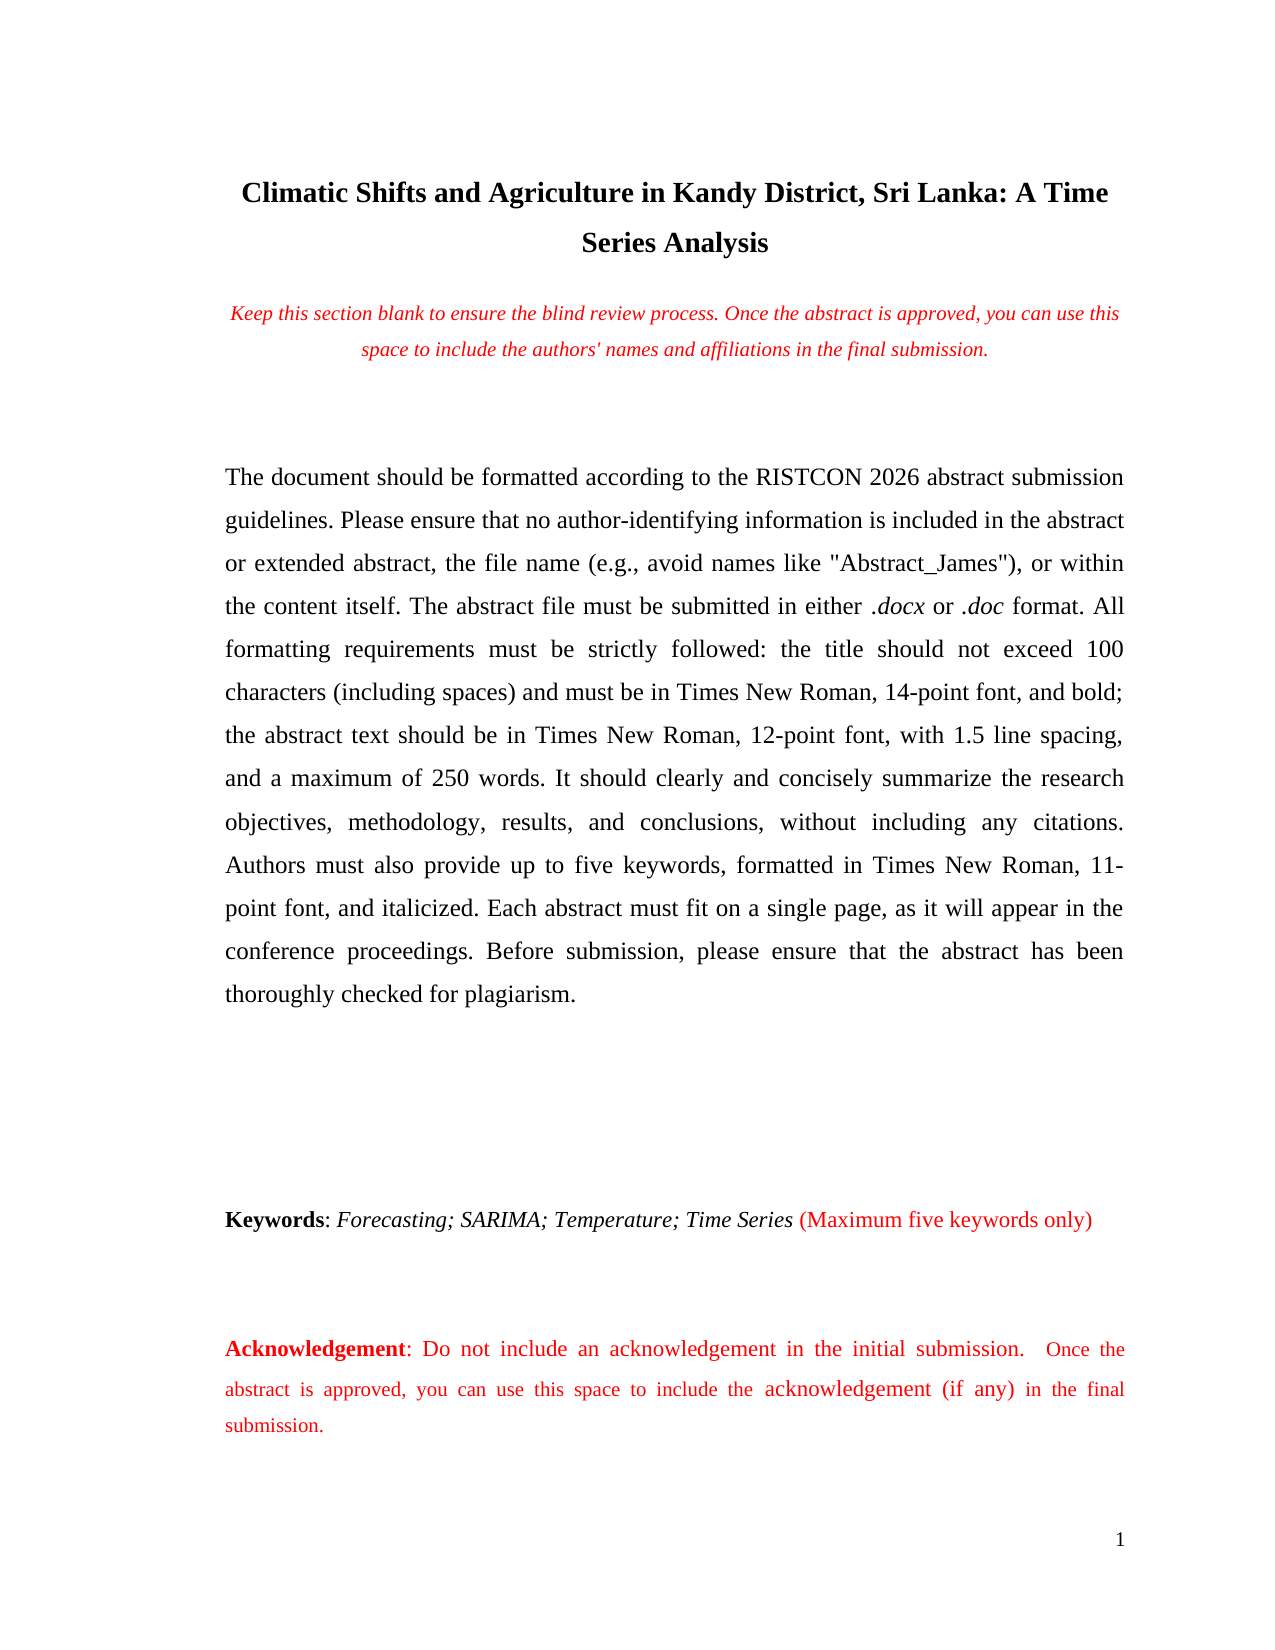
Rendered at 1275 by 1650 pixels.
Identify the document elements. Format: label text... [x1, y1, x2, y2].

text Climatic Shifts and Agriculture in Kandy District, Sri Lanka: A Time Series Analysis [225, 175, 1125, 259]
text Acknowledgement: Do not include an acknowledgement in the initial submission. Once the abstract is approved, you can use this space to include the acknowledgement (if any) in the final submission. [225, 1335, 1125, 1437]
text Keywords: Forecasting; SARIMA; Temperature; Time Series (Maximum five keywords only) [225, 1206, 1125, 1233]
text The document should be formatted according to the RISTCON 2026 abstract submission guidelines. Please ensure that no author-identifying information is included in the abstract or extended abstract, the file name (e.g., avoid names like "Abstract_James"), or within the content itself. The abstract file must be submitted in either .docx or .doc format. All formatting requirements must be strictly followed: the title should not exceed 100 characters (including spaces) and must be in Times New Roman, 14-point font, and bold; the abstract text should be in Times New Roman, 12-point font, with 1.5 line spacing, and a maximum of 250 words. It should clearly and concisely summarize the research objectives, methodology, results, and conclusions, without including any citations. Authors must also provide up to five keywords, formatted in Times New Roman, 11-point font, and italicized. Each abstract must fit on a single page, as it will appear in the conference proceedings. Before submission, please ensure that the abstract has been thoroughly checked for plagiarism. [225, 462, 1125, 1008]
text Keep this section blank to ensure the blind review process. Once the abstract is approved, you can use this space to include the authors' names and affiliations in the final submission. [225, 301, 1125, 361]
